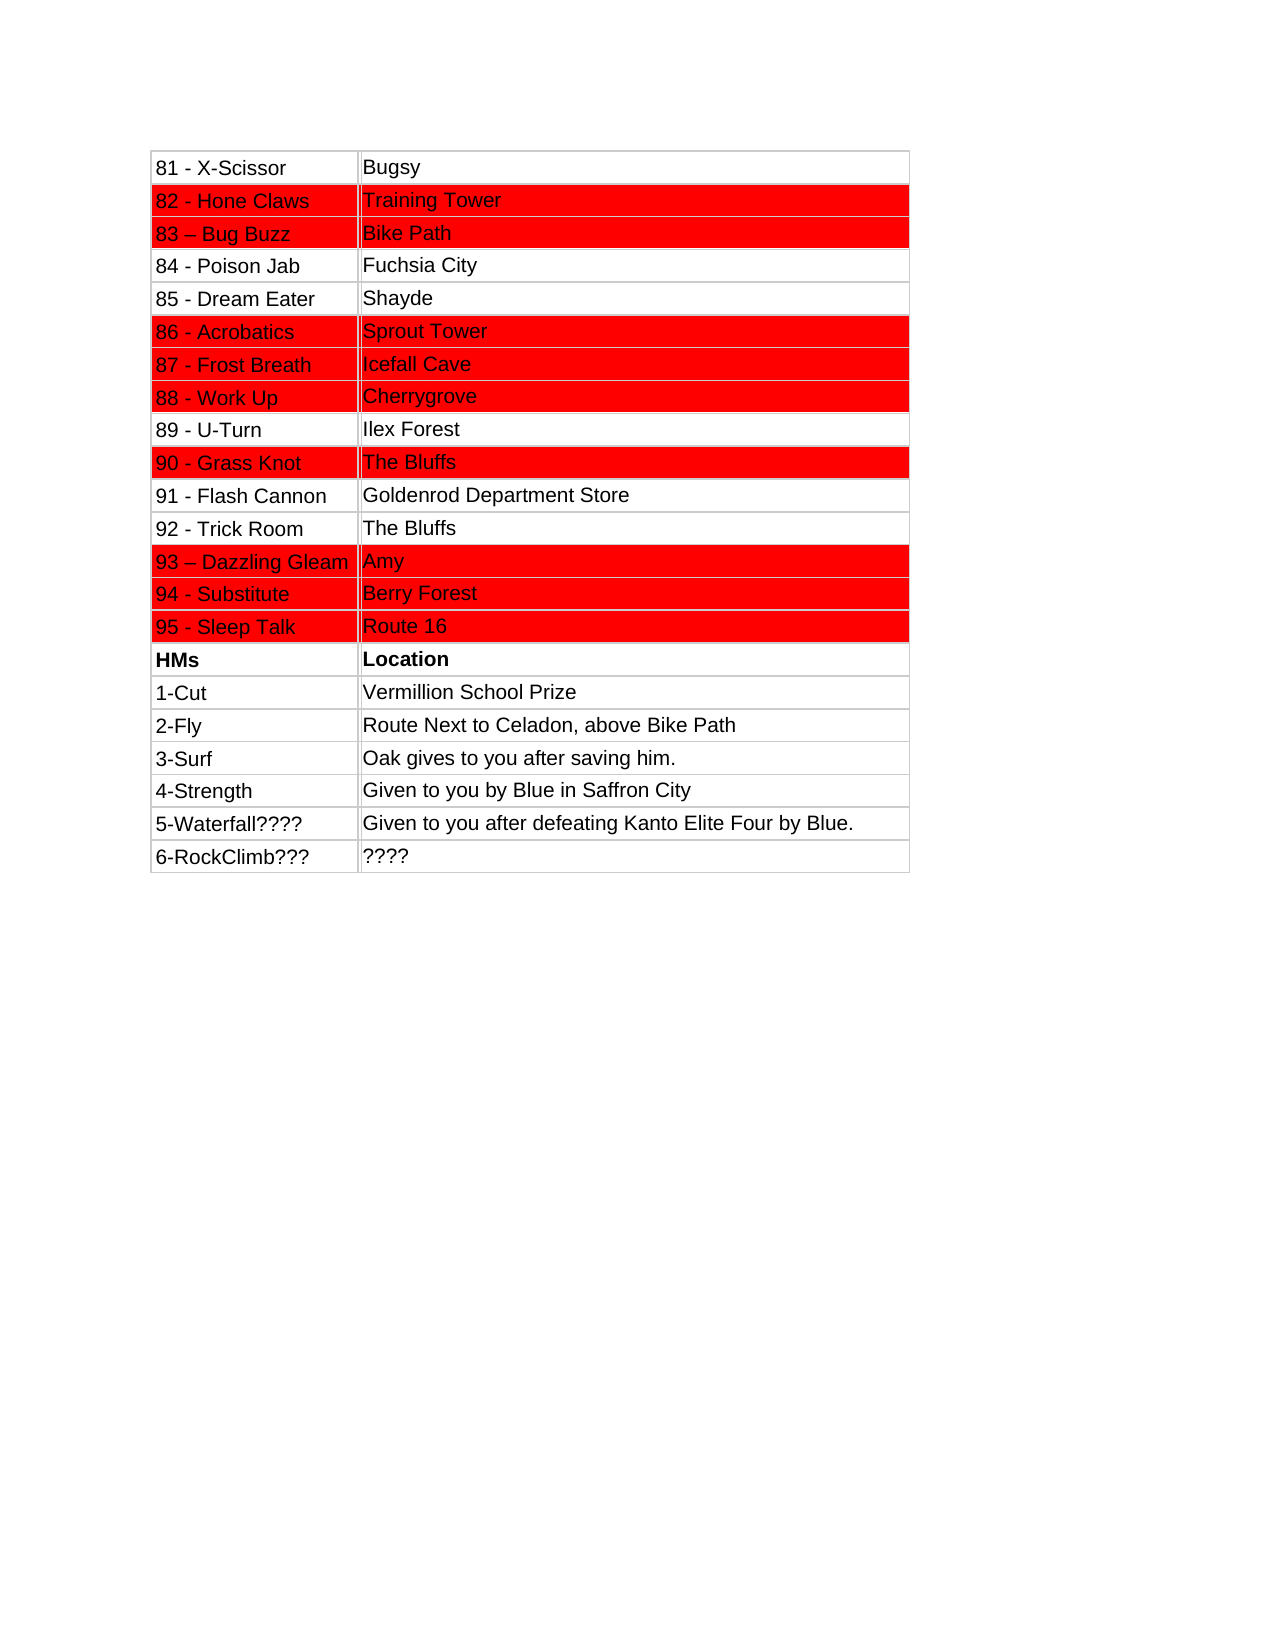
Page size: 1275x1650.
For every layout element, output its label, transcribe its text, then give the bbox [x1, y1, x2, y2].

table_cell Fuchsia City [362, 250, 909, 281]
table_cell Goldenrod Department Store [362, 480, 909, 511]
table_cell Route 16 [362, 611, 909, 642]
table_cell Bike Path [362, 217, 909, 248]
table_cell 6-RockClimb??? [152, 841, 357, 872]
table_cell 93 – Dazzling Gleam [152, 545, 357, 577]
table_cell 92 - Trick Room [152, 513, 357, 544]
table_cell 4-Strength [152, 775, 357, 806]
table_cell 86 - Acrobatics [152, 316, 357, 347]
table_cell 88 - Work Up [152, 381, 357, 412]
table_cell 94 - Substitute [152, 578, 357, 609]
table_cell Berry Forest [362, 578, 909, 609]
table_cell Sprout Tower [362, 316, 909, 347]
table_cell The Bluffs [362, 447, 909, 478]
table_cell Shayde [362, 283, 909, 314]
table_cell Ilex Forest [362, 414, 909, 445]
table_cell 84 - Poison Jab [152, 250, 357, 281]
table_cell 81 - X-Scissor [152, 152, 357, 183]
table_cell Route Next to Celadon, above Bike Path [362, 710, 909, 741]
table_cell 85 - Dream Eater [152, 283, 357, 314]
table_cell 91 - Flash Cannon [152, 480, 357, 511]
table_cell 89 - U-Turn [152, 414, 357, 445]
table_cell Amy [362, 545, 909, 577]
table_cell Given to you after defeating Kanto Elite Four by Blue. [362, 808, 909, 839]
table_cell 2-Fly [152, 710, 357, 741]
table_cell Location [362, 644, 909, 675]
table_cell Oak gives to you after saving him. [362, 742, 909, 773]
table_cell Bugsy [362, 152, 909, 183]
table_cell Given to you by Blue in Saffron City [362, 775, 909, 806]
table_cell 90 - Grass Knot [152, 447, 357, 478]
table_cell 87 - Frost Breath [152, 348, 357, 380]
table_cell Training Tower [362, 185, 909, 216]
table_cell 5-Waterfall???? [152, 808, 357, 839]
table_cell Vermillion School Prize [362, 677, 909, 708]
table_cell 3-Surf [152, 742, 357, 773]
table_cell 95 - Sleep Talk [152, 611, 357, 642]
table_cell Cherrygrove [362, 381, 909, 412]
table_cell 82 - Hone Claws [152, 185, 357, 216]
table_cell The Bluffs [362, 513, 909, 544]
table_cell HMs [152, 644, 357, 675]
table_cell ???? [362, 841, 909, 872]
table_cell 1-Cut [152, 677, 357, 708]
table_cell Icefall Cave [362, 348, 909, 380]
table_cell 83 – Bug Buzz [152, 217, 357, 248]
